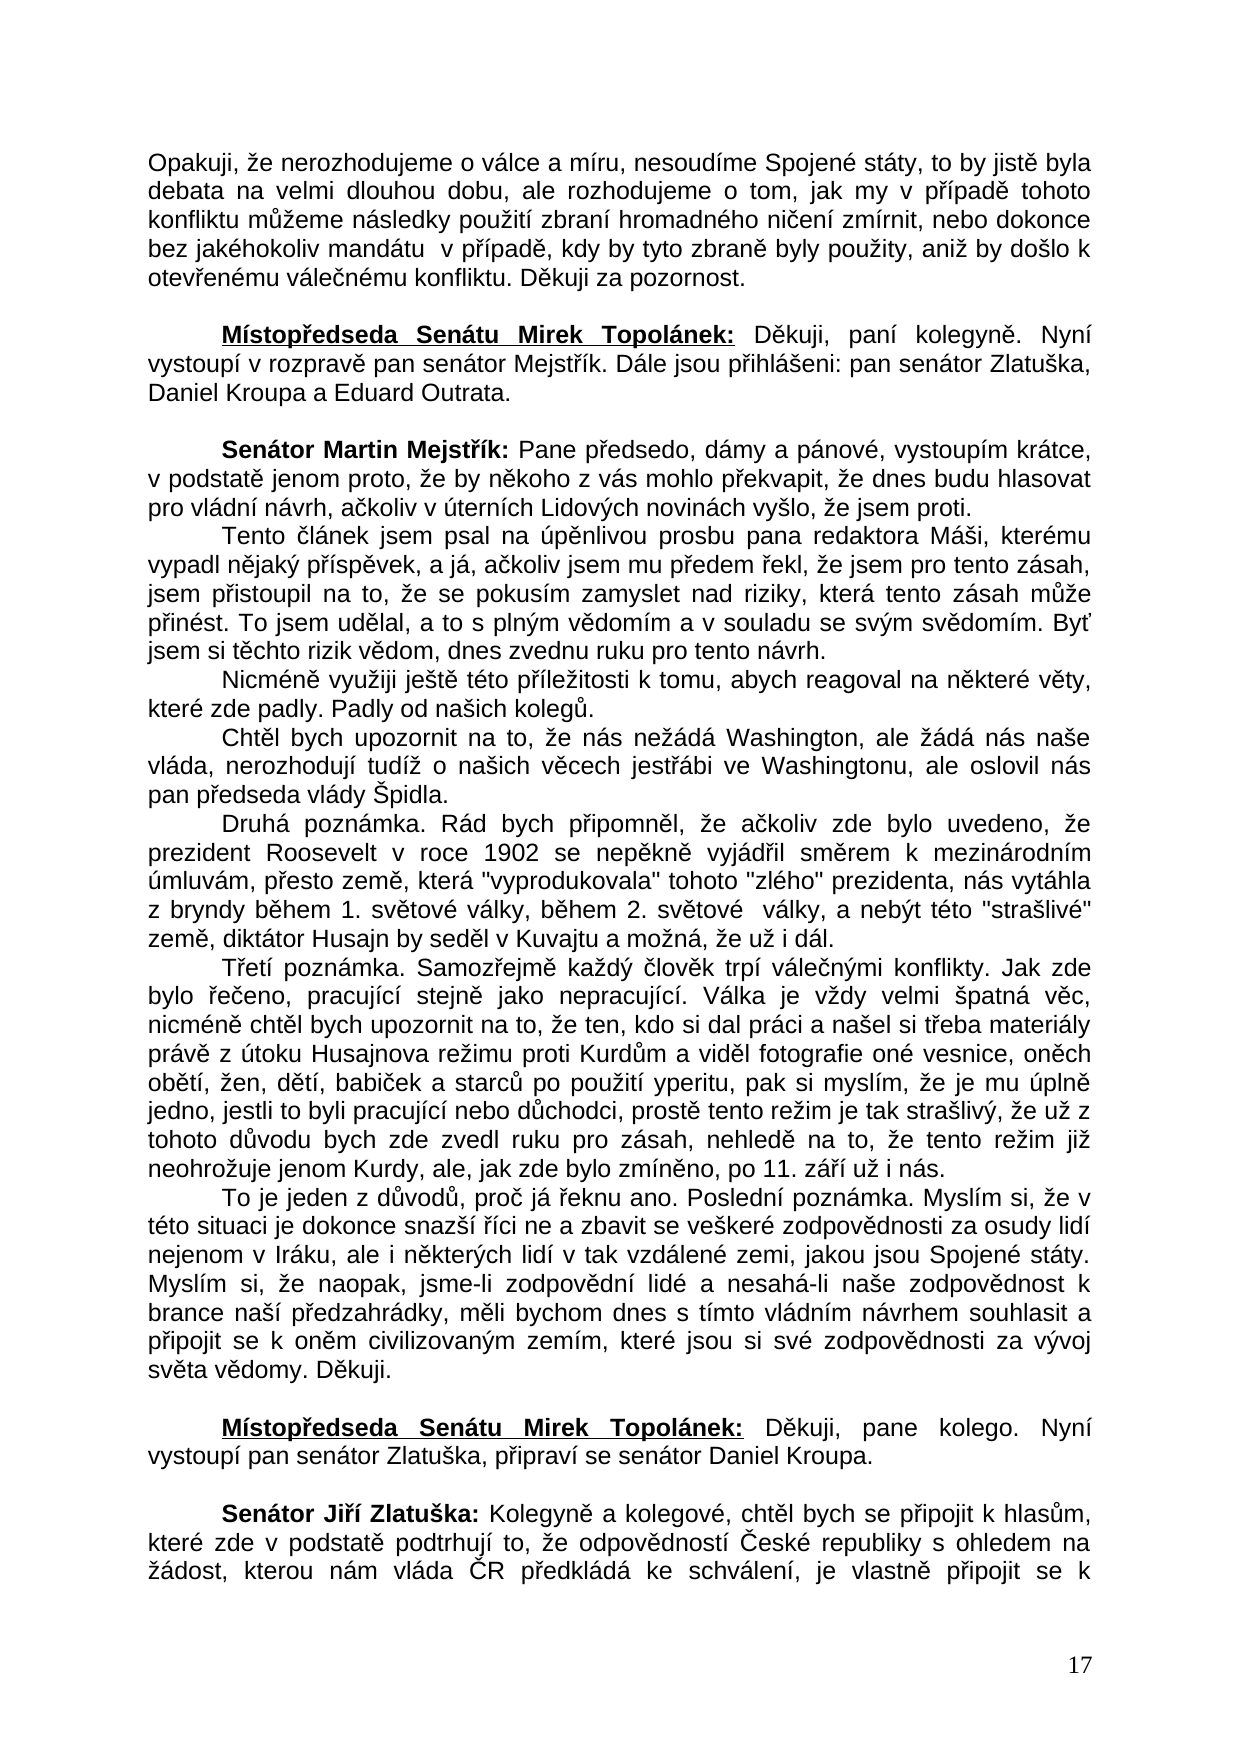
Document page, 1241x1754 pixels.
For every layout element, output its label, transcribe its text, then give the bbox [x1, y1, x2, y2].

text Senátor Martin Mejstřík: Pane předsedo, dámy a pánové, vystoupím krátce, v podstatě jenom proto, že by někoho z vás mohlo překvapit, že dnes budu hlasovat pro vládní návrh, ačkoliv v úterních Lidových novinách vyšlo, že jsem proti. [148, 435, 1093, 521]
text Tento článek jsem psal na úpěnlivou prosbu pana redaktora Máši, kterému vypadl nějaký příspěvek, a já, ačkoliv jsem mu předem řekl, že jsem pro tento zásah, jsem přistoupil na to, že se pokusím zamyslet nad riziky, která tento zásah může přinést. To jsem udělal, a to s plným vědomím a v souladu se svým svědomím. Byť jsem si těchto rizik vědom, dnes zvednu ruku pro tento návrh. [148, 521, 1093, 665]
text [148, 1499, 1093, 1585]
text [148, 148, 1093, 291]
text Nicméně využiji ještě této příležitosti k tomu, abych reagoval na některé věty, které zde padly. Padly od našich kolegů. [148, 665, 1093, 723]
text Druhá poznámka. Rád bych připomněl, že ačkoliv zde bylo uvedeno, že prezident Roosevelt v roce 1902 se nepěkně vyjádřil směrem k mezinárodním úmluvám, přesto země, která "vyprodukovala" tohoto "zlého" prezidenta, nás vytáhla z bryndy během 1. světové války, během 2. světové války, a nebýt této "strašlivé" země, diktátor Husajn by seděl v Kuvajtu a možná, že už i dál. [148, 809, 1093, 953]
text Třetí poznámka. Samozřejmě každý člověk trpí válečnými konflikty. Jak zde bylo řečeno, pracující stejně jako nepracující. Válka je vždy velmi špatná věc, nicméně chtěl bych upozornit na to, že ten, kdo si dal práci a našel si třeba materiály právě z útoku Husajnova režimu proti Kurdům a viděl fotografie oné vesnice, oněch obětí, žen, dětí, babiček a starců po použití yperitu, pak si myslím, že je mu úplně jedno, jestli to byli pracující nebo důchodci, prostě tento režim je tak strašlivý, že už z tohoto důvodu bych zde zvedl ruku pro zásah, nehledě na to, že tento režim již neohrožuje jenom Kurdy, ale, jak zde bylo zmíněno, po 11. září už i nás. [148, 953, 1093, 1183]
text Chtěl bych upozornit na to, že nás nežádá Washington, ale žádá nás naše vláda, nerozhodují tudíž o našich věcech jestřábi ve Washingtonu, ale oslovil nás pan předseda vlády Špidla. [148, 723, 1093, 809]
text Místopředseda Senátu Mirek Topolánek: Děkuji, paní kolegyně. Nyní vystoupí v rozpravě pan senátor Mejstřík. Dále jsou přihlášeni: pan senátor Zlatuška, Daniel Kroupa a Eduard Outrata. [148, 320, 1093, 406]
text To je jeden z důvodů, proč já řeknu ano. Poslední poznámka. Myslím si, že v této situaci je dokonce snazší říci ne a zbavit se veškeré zodpovědnosti za osudy lidí nejenom v Iráku, ale i některých lidí v tak vzdálené zemi, jakou jsou Spojené státy. Myslím si, že naopak, jsme-li zodpovědní lidé a nesahá-li naše zodpovědnost k brance naší předzahrádky, měli bychom dnes s tímto vládním návrhem souhlasit a připojit se k oněm civilizovaným zemím, které jsou si své zodpovědnosti za vývoj světa vědomy. Děkuji. [148, 1183, 1093, 1384]
text Místopředseda Senátu Mirek Topolánek: Děkuji, pane kolego. Nyní vystoupí pan senátor Zlatuška, připraví se senátor Daniel Kroupa. [148, 1413, 1093, 1470]
